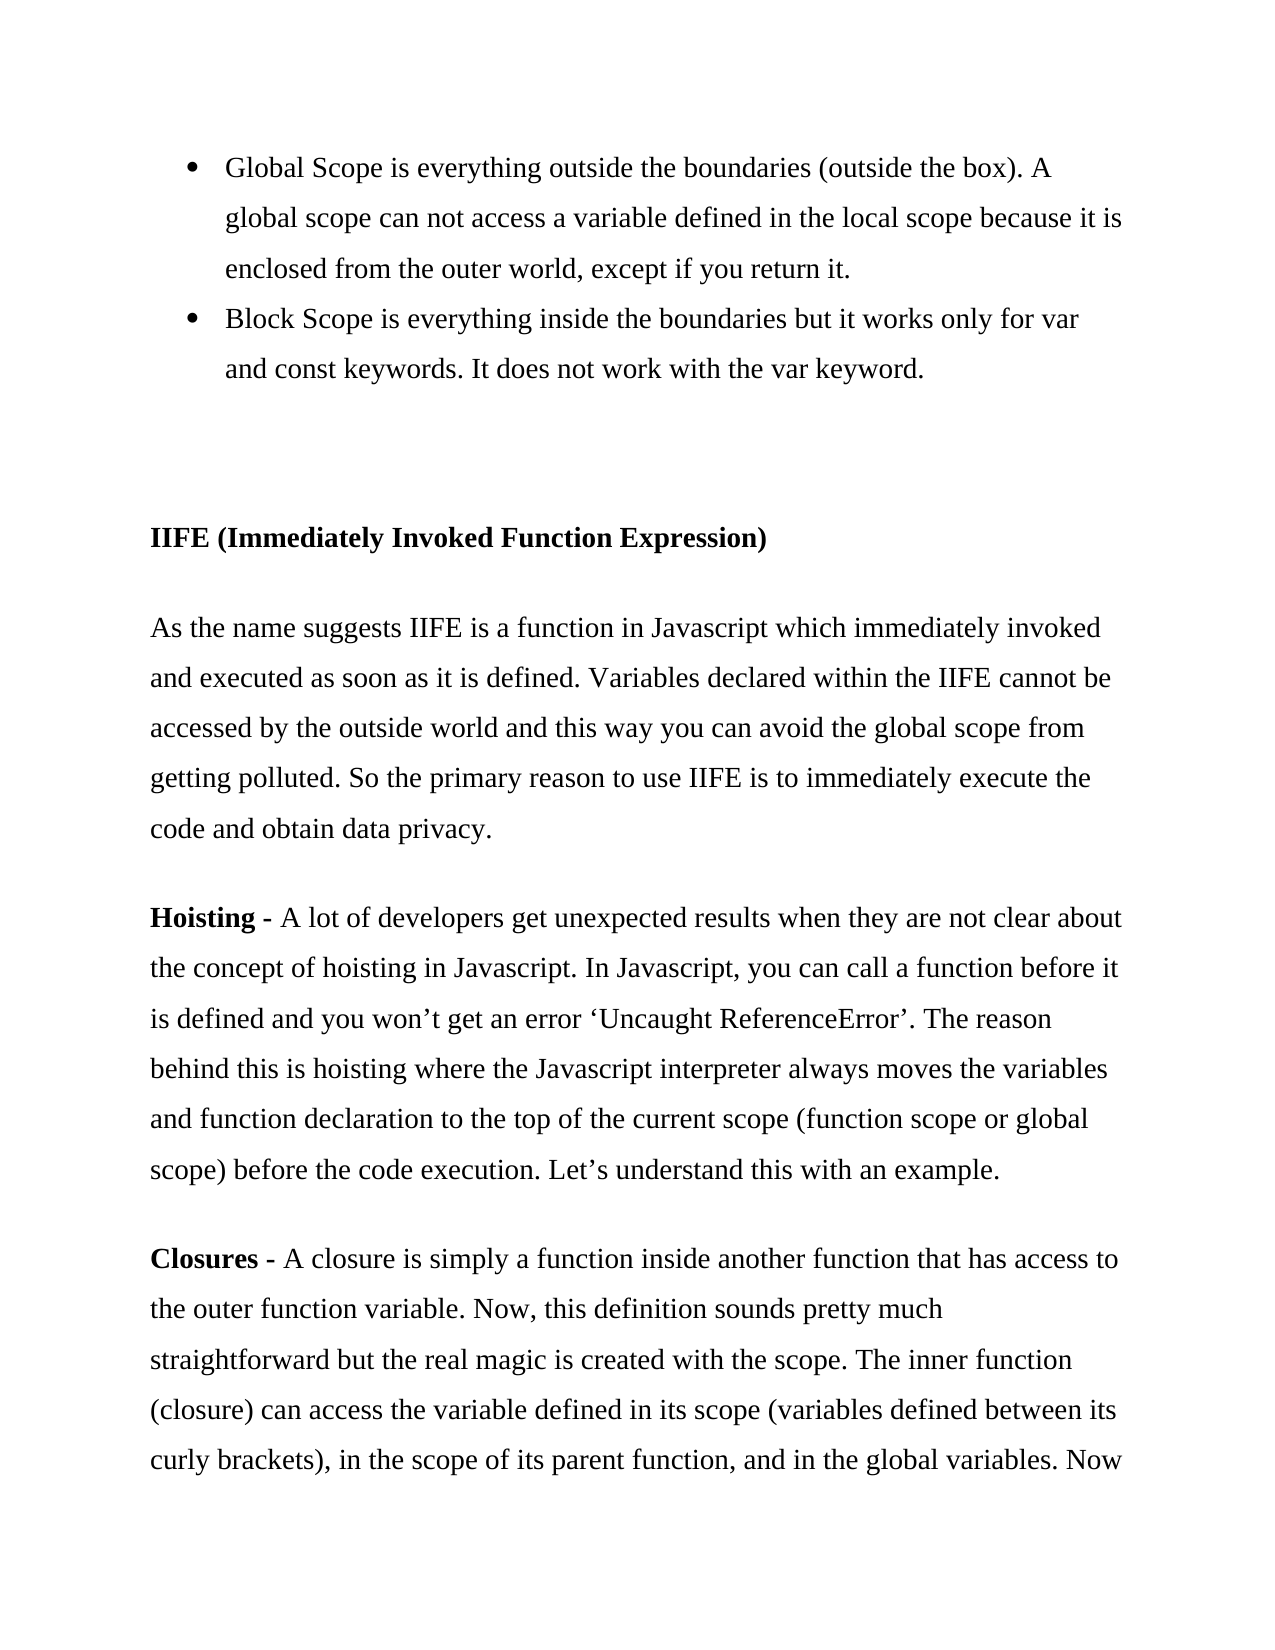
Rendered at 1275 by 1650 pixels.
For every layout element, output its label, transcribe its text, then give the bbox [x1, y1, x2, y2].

text Hoisting - A lot of developers get unexpected results when they are not clear about the concept of hoisting in Javascript. In Javascript, you can call a function before it is defined and you won’t get an error ‘Uncaught ReferenceError’. The reason behind this is hoisting where the Javascript interpreter always moves the variables and function declaration to the top of the current scope (function scope or global scope) before the code execution. Let’s understand this with an example. [150, 900, 1125, 1185]
text IIFE (Immediately Invoked Function Expression) [150, 520, 1125, 554]
text As the name suggests IIFE is a function in Javascript which immediately invoked and executed as soon as it is defined. Variables declared within the IIFE cannot be accessed by the outside world and this way you can avoid the global scope from getting polluted. So the primary reason to use IIFE is to immediately execute the code and obtain data privacy. [150, 610, 1125, 844]
list Global Scope is everything outside the boundaries (outside the box). A global scope can not access a variable defined in the local scope because it is enclosed from the outer world, except if you return it. [187, 150, 1125, 284]
list Block Scope is everything inside the boundaries but it works only for var and const keywords. It does not work with the var keyword. [187, 301, 1125, 385]
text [150, 1241, 1125, 1476]
